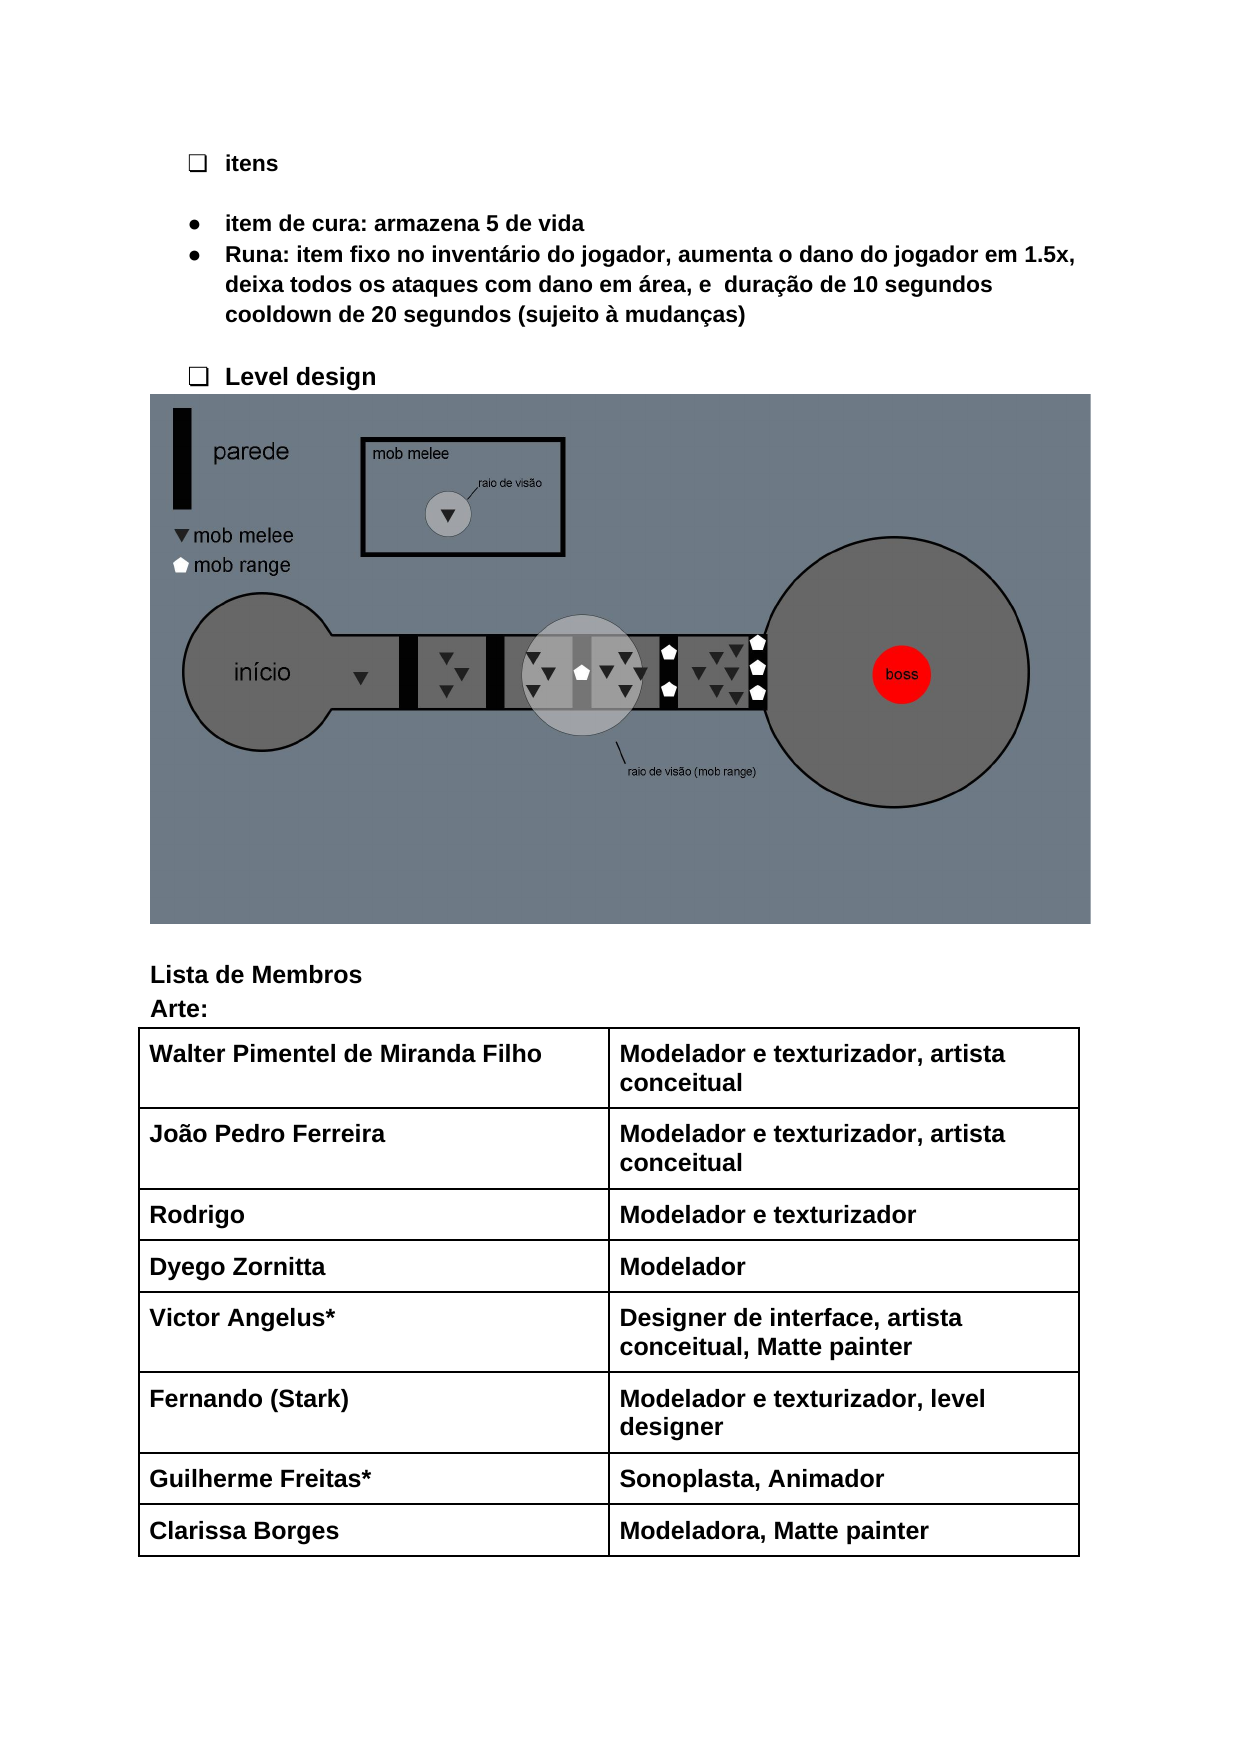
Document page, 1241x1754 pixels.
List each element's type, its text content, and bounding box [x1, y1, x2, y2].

table_cell Modelador e texturizador, level designer [610, 1373, 1078, 1452]
table_cell Victor Angelus* [140, 1293, 608, 1371]
table_cell Modelador e texturizador, artista conceitual [610, 1109, 1078, 1187]
table_cell João Pedro Ferreira [140, 1109, 608, 1187]
list Level design [187, 361, 1090, 390]
table_cell Fernando (Stark) [140, 1373, 608, 1452]
table_cell Modelador [610, 1241, 1078, 1291]
table_cell Modeladora, Matte painter [610, 1505, 1078, 1555]
table_cell Dyego Zornitta [140, 1241, 608, 1291]
table_cell Modelador e texturizador [610, 1190, 1078, 1239]
list item de cura: armazena 5 de vida [187, 210, 1090, 237]
table_cell Rodrigo [140, 1190, 608, 1239]
table_cell Clarissa Borges [140, 1505, 608, 1555]
picture [150, 394, 1091, 924]
list Runa: item fixo no inventário do jogador, aumenta o dano do jogador em 1.5x, deixa todos os ataques com dano em área, e duração de 10 segundos cooldown de 20 segundos (sujeito à mudanças) [187, 241, 1090, 327]
list itens [187, 150, 1090, 176]
table_header Walter Pimentel de Miranda Filho [140, 1029, 608, 1107]
table_header Modelador e texturizador, artista conceitual [610, 1029, 1078, 1107]
table_cell Sonoplasta, Animador [610, 1454, 1078, 1503]
table_cell Designer de interface, artista conceitual, Matte painter [610, 1293, 1078, 1371]
text Arte: [150, 993, 1090, 1022]
text Lista de Membros [150, 961, 1090, 989]
table_cell Guilherme Freitas* [140, 1454, 608, 1503]
